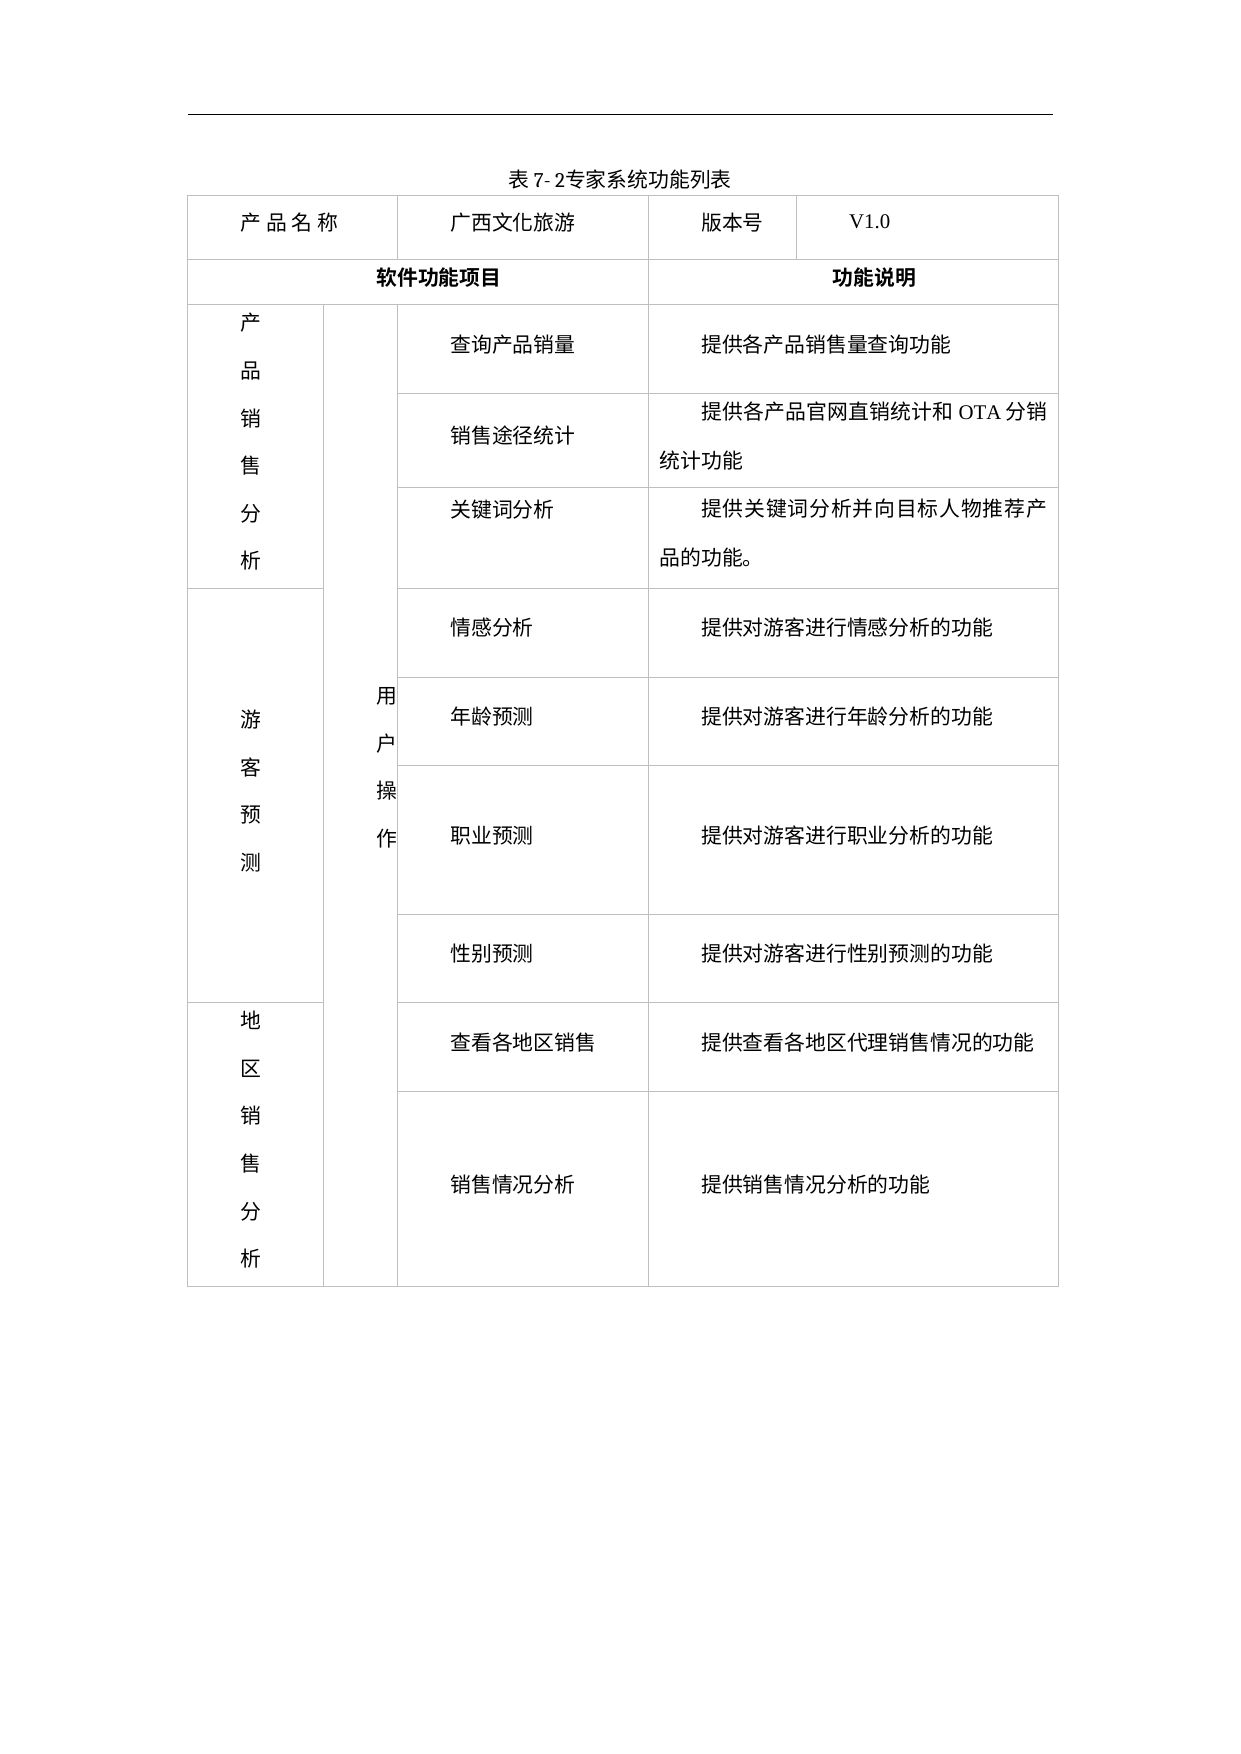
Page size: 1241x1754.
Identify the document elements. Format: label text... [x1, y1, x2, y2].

table_cell 销售途径统计 [398, 394, 648, 487]
table_cell 查询产品销量 [398, 305, 648, 393]
table_cell 情感分析 [398, 589, 648, 677]
table_cell 年龄预测 [398, 678, 648, 765]
table_header 产 品 名 称 [188, 196, 397, 259]
table_cell 提供各产品官网直销统计和OTA分销统计功能 [649, 394, 1058, 487]
table_cell 销售情况分析 [398, 1092, 648, 1286]
table_cell 功能说明 [649, 260, 1058, 304]
table_cell 查看各地区销售 [398, 1003, 648, 1091]
table_header 广西文化旅游 [398, 196, 648, 259]
table_cell 游 客 预 测 [188, 589, 323, 1002]
table_cell 关键词分析 [398, 488, 648, 588]
table_cell 提供销售情况分析的功能 [649, 1092, 1058, 1286]
table_cell 产 品 销 售 分 析 [188, 305, 323, 588]
table_header 版本号 [649, 196, 796, 259]
table_cell 地 区 销 售 分 析 [188, 1003, 323, 1286]
table_cell 用 户 操 作 [324, 305, 397, 1286]
text 表7- 2专家系统功能列表 [187, 162, 1053, 194]
table_cell 提供各产品销售量查询功能 [649, 305, 1058, 393]
table_cell 提供对游客进行年龄分析的功能 [649, 678, 1058, 765]
table_cell 提供对游客进行情感分析的功能 [649, 589, 1058, 677]
table_cell 提供对游客进行性别预测的功能 [649, 915, 1058, 1002]
table_cell 提供关键词分析并向目标人物推荐产品的功能。 [649, 488, 1058, 588]
table_header V1.0 [797, 196, 1058, 259]
table_cell 提供查看各地区代理销售情况的功能 [649, 1003, 1058, 1091]
table_cell 职业预测 [398, 766, 648, 914]
table_cell 提供对游客进行职业分析的功能 [649, 766, 1058, 914]
table_cell 性别预测 [398, 915, 648, 1002]
table_cell 软件功能项目 [188, 260, 648, 304]
